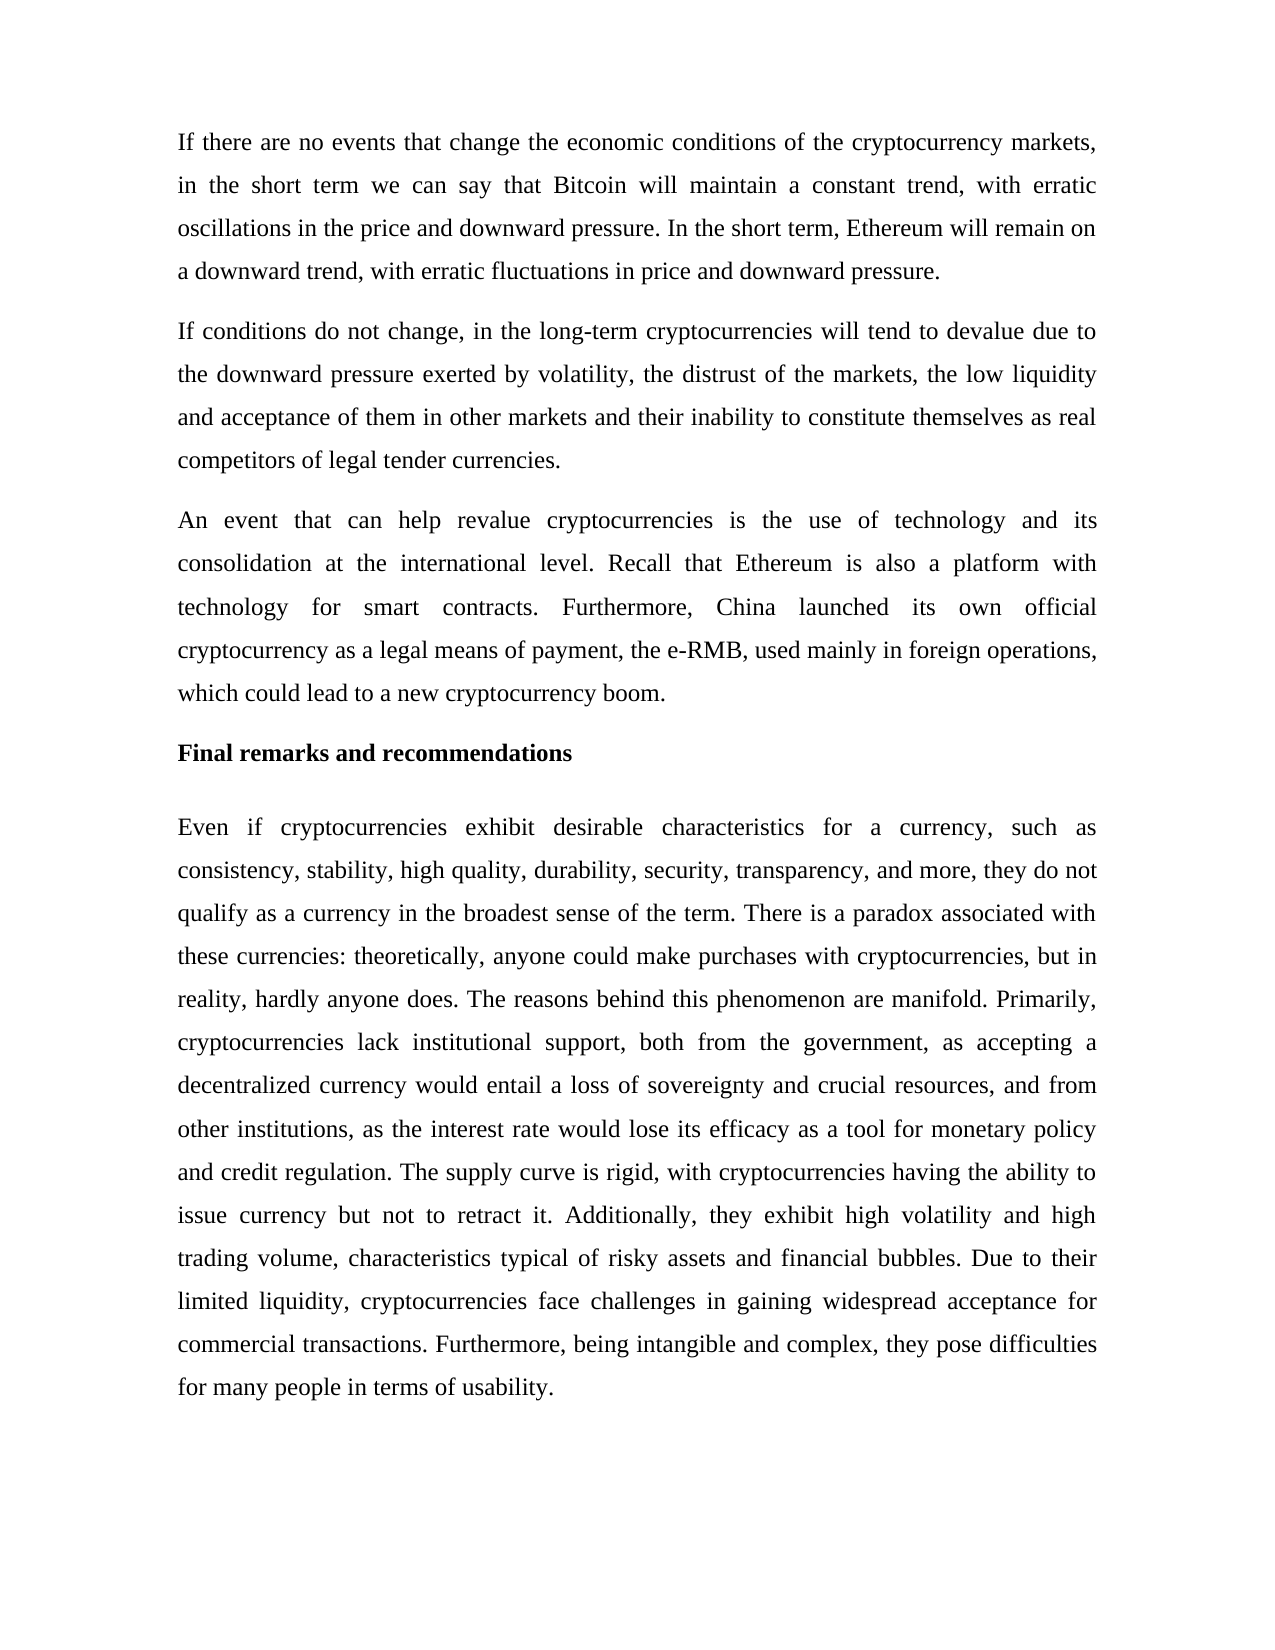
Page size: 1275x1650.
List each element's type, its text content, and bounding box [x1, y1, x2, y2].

text Even if cryptocurrencies exhibit desirable characteristics for a currency, such as consistency, stability, high quality, durability, security, transparency, and more, they do not qualify as a currency in the broadest sense of the term. There is a paradox associated with these currencies: theoretically, anyone could make purchases with cryptocurrencies, but in reality, hardly anyone does. The reasons behind this phenomenon are manifold. Primarily, cryptocurrencies lack institutional support, both from the government, as accepting a decentralized currency would entail a loss of sovereignty and crucial resources, and from other institutions, as the interest rate would lose its efficacy as a tool for monetary policy and credit regulation. The supply curve is rigid, with cryptocurrencies having the ability to issue currency but not to retract it. Additionally, they exhibit high volatility and high trading volume, characteristics typical of risky assets and financial bubbles. Due to their limited liquidity, cryptocurrencies face challenges in gaining widespread acceptance for commercial transactions. Furthermore, being intangible and complex, they pose difficulties for many people in terms of usability. [177, 812, 1098, 1401]
text An event that can help revalue cryptocurrencies is the use of technology and its consolidation at the international level. Recall that Ethereum is also a platform with technology for smart contracts. Furthermore, China launched its own official cryptocurrency as a legal means of payment, the e-RMB, used mainly in foreign operations, which could lead to a new cryptocurrency boom. [177, 505, 1098, 707]
text Final remarks and recommendations [177, 738, 1098, 766]
text If conditions do not change, in the long-term cryptocurrencies will tend to devalue due to the downward pressure exerted by volatility, the distrust of the markets, the low liquidity and acceptance of them in other markets and their inability to constitute themselves as real competitors of legal tender currencies. [177, 316, 1098, 474]
text If there are no events that change the economic conditions of the cryptocurrency markets, in the short term we can say that Bitcoin will maintain a constant trend, with erratic oscillations in the price and downward pressure. In the short term, Ethereum will remain on a downward trend, with erratic fluctuations in price and downward pressure. [177, 127, 1098, 285]
